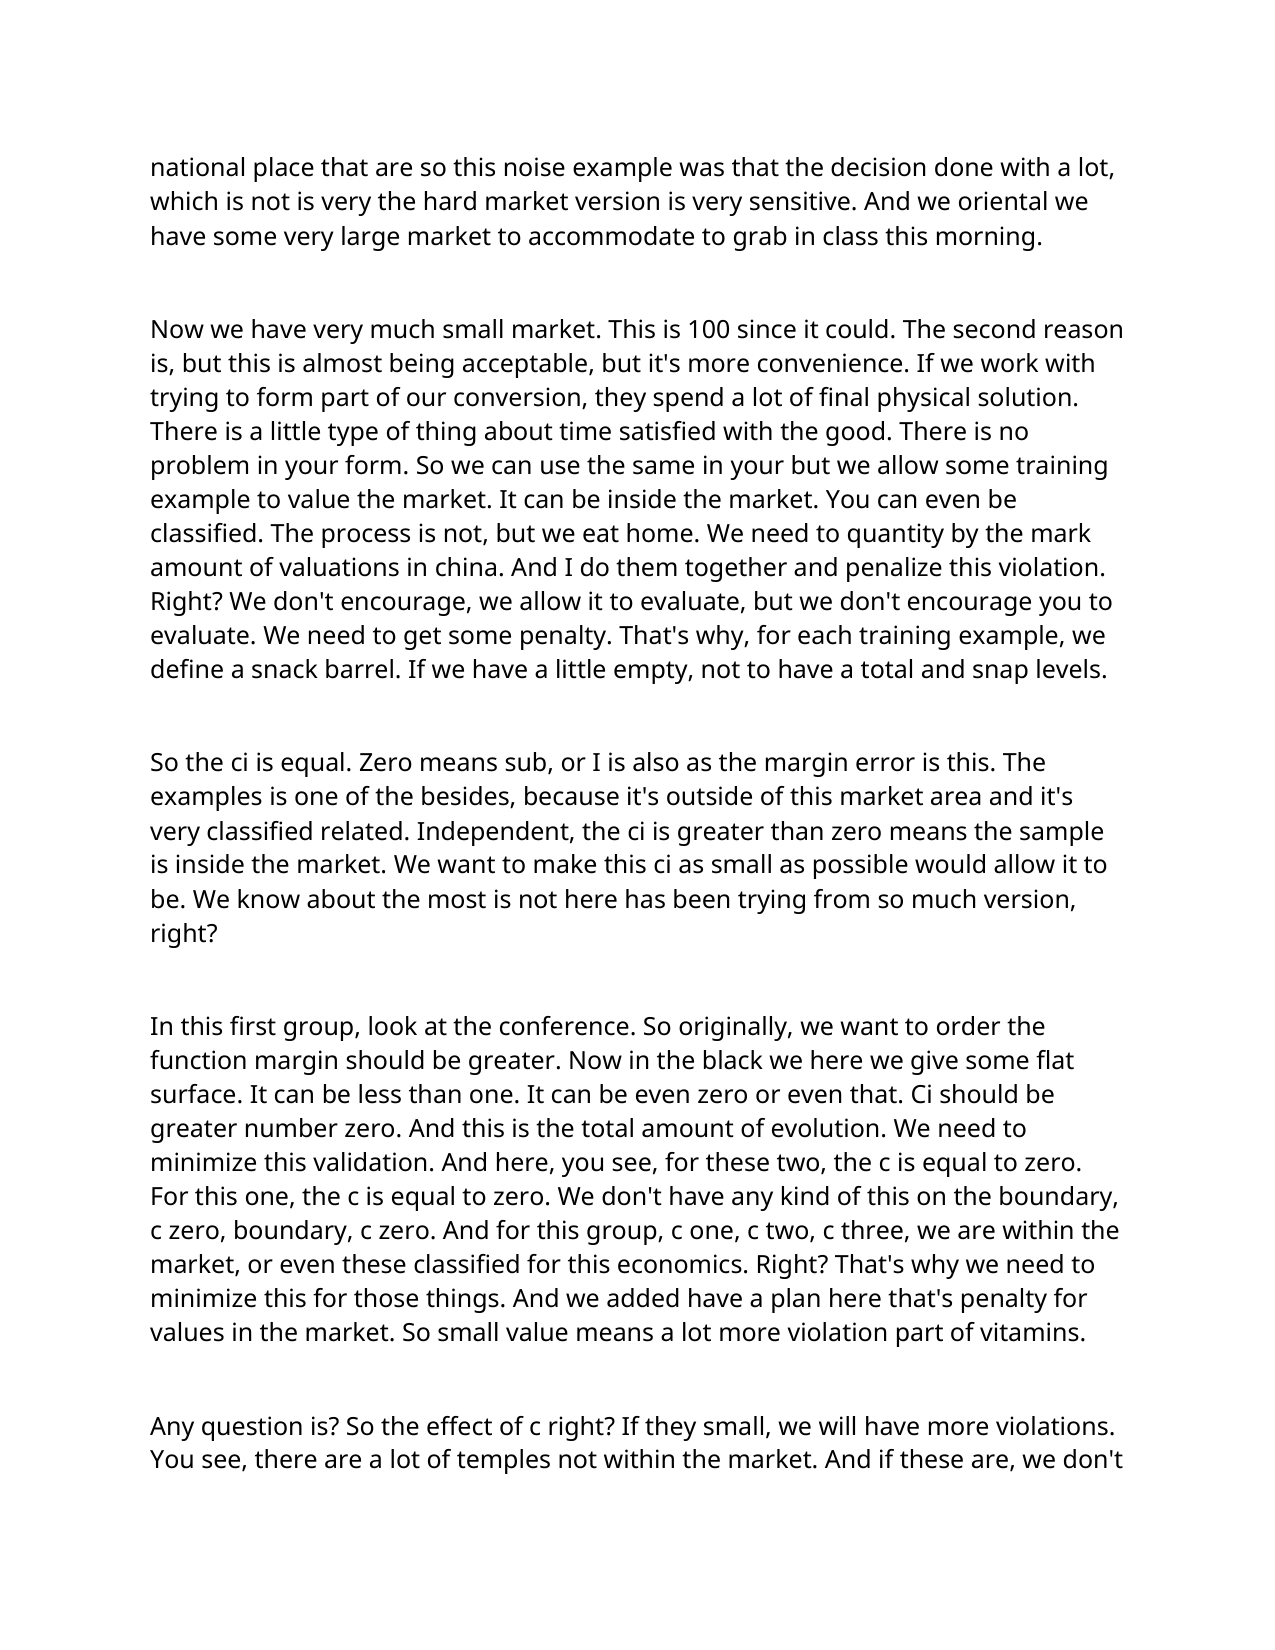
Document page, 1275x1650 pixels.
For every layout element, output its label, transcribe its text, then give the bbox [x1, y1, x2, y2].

text Now we have very much small market. This is 100 since it could. The second reason is, but this is almost being acceptable, but it's more convenience. If we work with trying to form part of our conversion, they spend a lot of final physical solution. There is a little type of thing about time satisfied with the good. There is no problem in your form. So we can use the same in your but we allow some training example to value the market. It can be inside the market. You can even be classified. The process is not, but we eat home. We need to quantity by the mark amount of valuations in china. And I do them together and penalize this violation. Right? We don't encourage, we allow it to evaluate, but we don't encourage you to evaluate. We need to get some penalty. That's why, for each training example, we define a snack barrel. If we have a little empty, not to have a total and snap levels. [150, 277, 1125, 686]
text In this first group, look at the conference. So originally, we want to order the function margin should be greater. Now in the black we here we give some flat surface. It can be less than one. It can be even zero or even that. Ci should be greater number zero. And this is the total amount of evolution. We need to minimize this validation. And here, you see, for these two, the c is equal to zero. For this one, the c is equal to zero. We don't have any kind of this on the boundary, c zero, boundary, c zero. And for this group, c one, c two, c three, we are within the market, or even these classified for this economics. Right? That's why we need to minimize this for those things. And we added have a plan here that's penalty for values in the market. So small value means a lot more violation part of vitamins. [150, 974, 1125, 1349]
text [150, 1374, 1125, 1476]
text So the ci is equal. Zero means sub, or I is also as the margin error is this. The examples is one of the besides, because it's outside of this market area and it's very classified related. Independent, the ci is greater than zero means the sample is inside the market. We want to make this ci as small as possible would allow it to be. We know about the most is not here has been trying from so much version, right? [150, 711, 1125, 949]
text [150, 150, 1125, 252]
